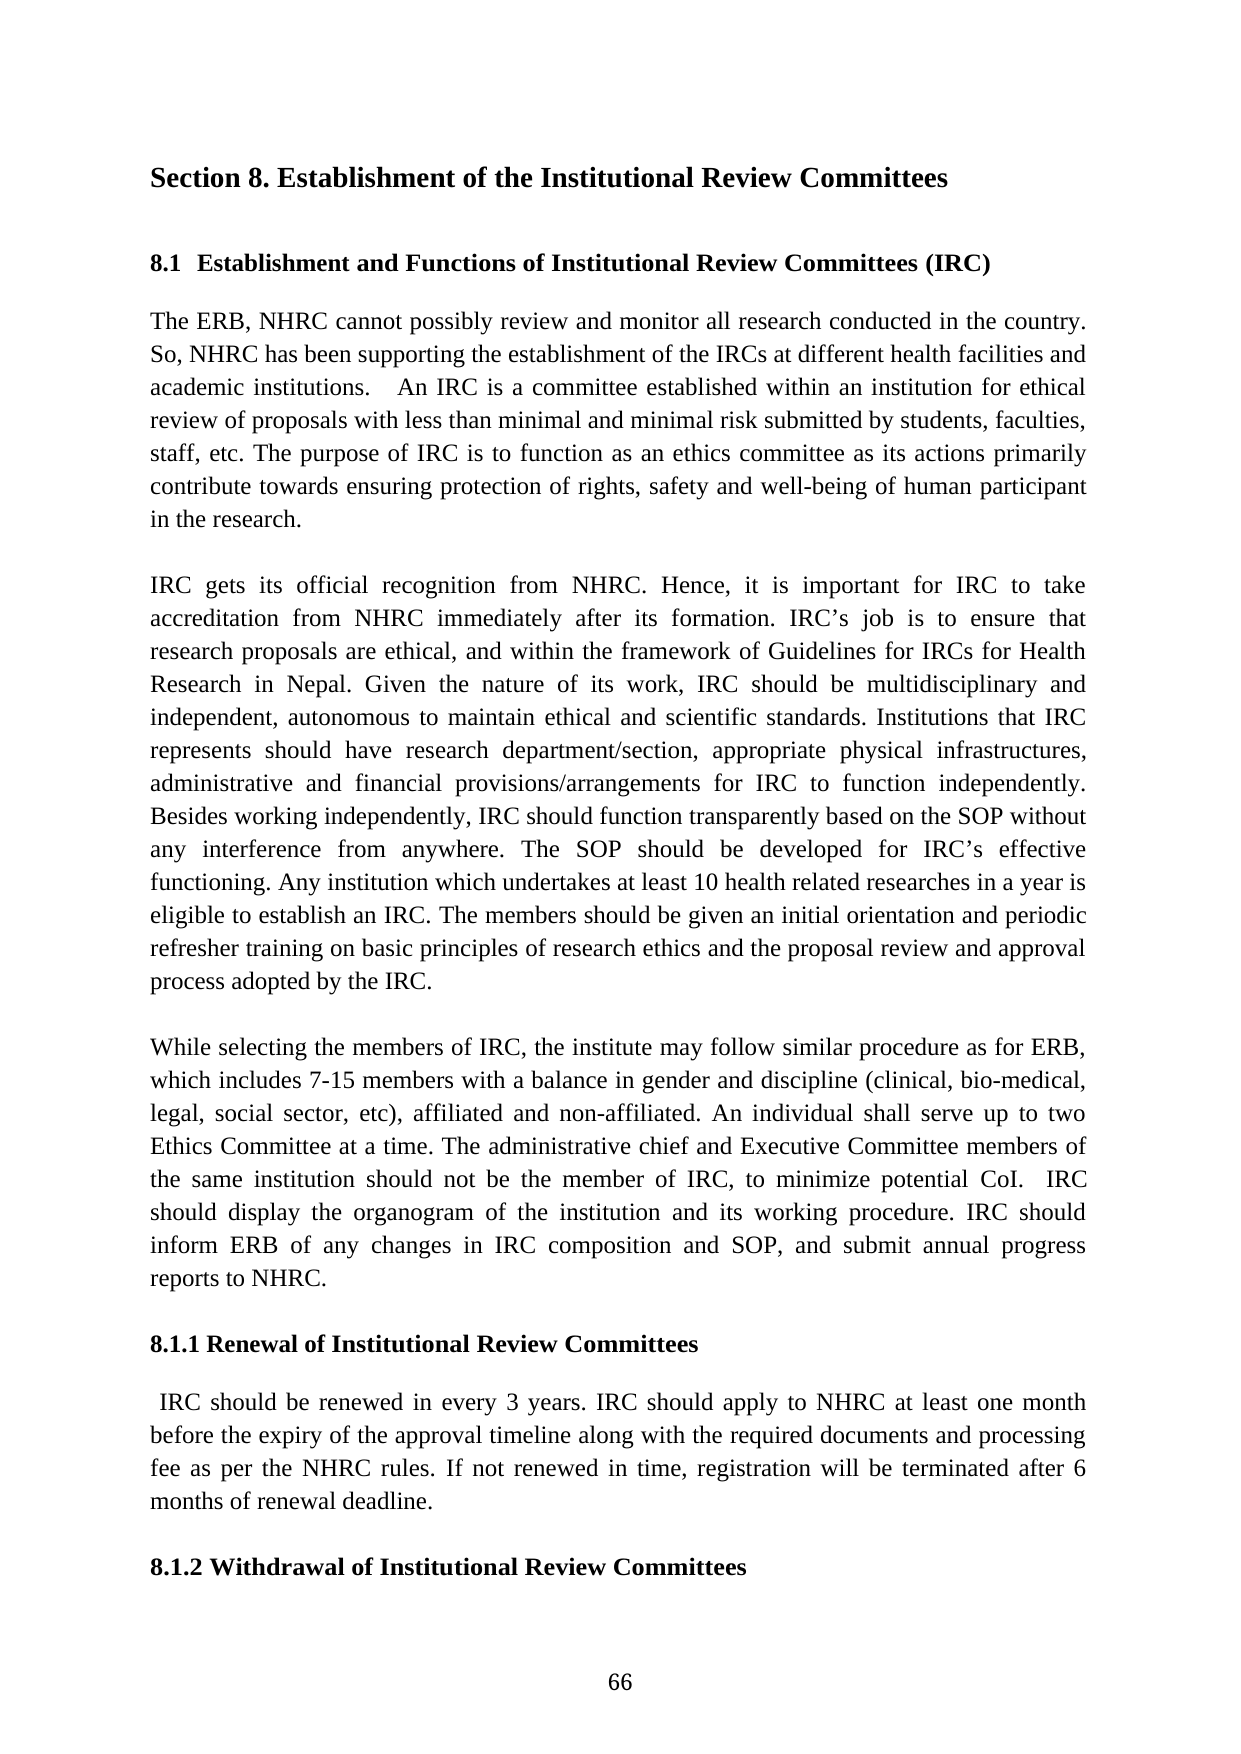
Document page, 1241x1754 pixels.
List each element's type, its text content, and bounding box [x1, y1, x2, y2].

subtitle 8.1.1 Renewal of Institutional Review Committees [150, 1329, 1090, 1358]
text While selecting the members of IRC, the institute may follow similar procedure as for ERB, which includes 7-15 members with a balance in gender and discipline (clinical, bio-medical, legal, social sector, etc), affiliated and non-affiliated. An individual shall serve up to two Ethics Committee at a time. The administrative chief and Executive Committee members of the same institution should not be the member of IRC, to minimize potential CoI. IRC should display the organogram of the institution and its working procedure. IRC should inform ERB of any changes in IRC composition and SOP, and submit annual progress reports to NHRC. [150, 1032, 1087, 1292]
subtitle 8.1.2 Withdrawal of Institutional Review Committees [150, 1552, 1090, 1581]
subtitle Establishment and Functions of Institutional Review Committees (IRC) [150, 248, 1090, 276]
text IRC gets its official recognition from NHRC. Hence, it is important for IRC to take accreditation from NHRC immediately after its formation. IRC’s job is to ensure that research proposals are ethical, and within the framework of Guidelines for IRCs for Health Research in Nepal. Given the nature of its work, IRC should be multidisciplinary and independent, autonomous to maintain ethical and scientific standards. Institutions that IRC represents should have research department/section, appropriate physical infrastructures, administrative and financial provisions/arrangements for IRC to function independently. Besides working independently, IRC should function transparently based on the SOP without any interference from anywhere. The SOP should be developed for IRC’s effective functioning. Any institution which undertakes at least 10 health related researches in a year is eligible to establish an IRC. The members should be given an initial orientation and periodic refresher training on basic principles of research ethics and the proposal review and approval process adopted by the IRC. [150, 570, 1087, 995]
text The ERB, NHRC cannot possibly review and monitor all research conducted in the country. So, NHRC has been supporting the establishment of the IRCs at different health facilities and academic institutions. An IRC is a committee established within an institution for ethical review of proposals with less than minimal and minimal risk submitted by students, faculties, staff, etc. The purpose of IRC is to function as an ethics committee as its actions primarily contribute towards ensuring protection of rights, safety and well-being of human participant in the research. [150, 306, 1087, 533]
text IRC should be renewed in every 3 years. IRC should apply to NHRC at least one month before the expiry of the approval timeline along with the required documents and processing fee as per the NHRC rules. If not renewed in time, registration will be terminated after 6 months of renewal deadline. [150, 1387, 1087, 1515]
subtitle Section 8. Establishment of the Institutional Review Committees [150, 160, 1090, 194]
